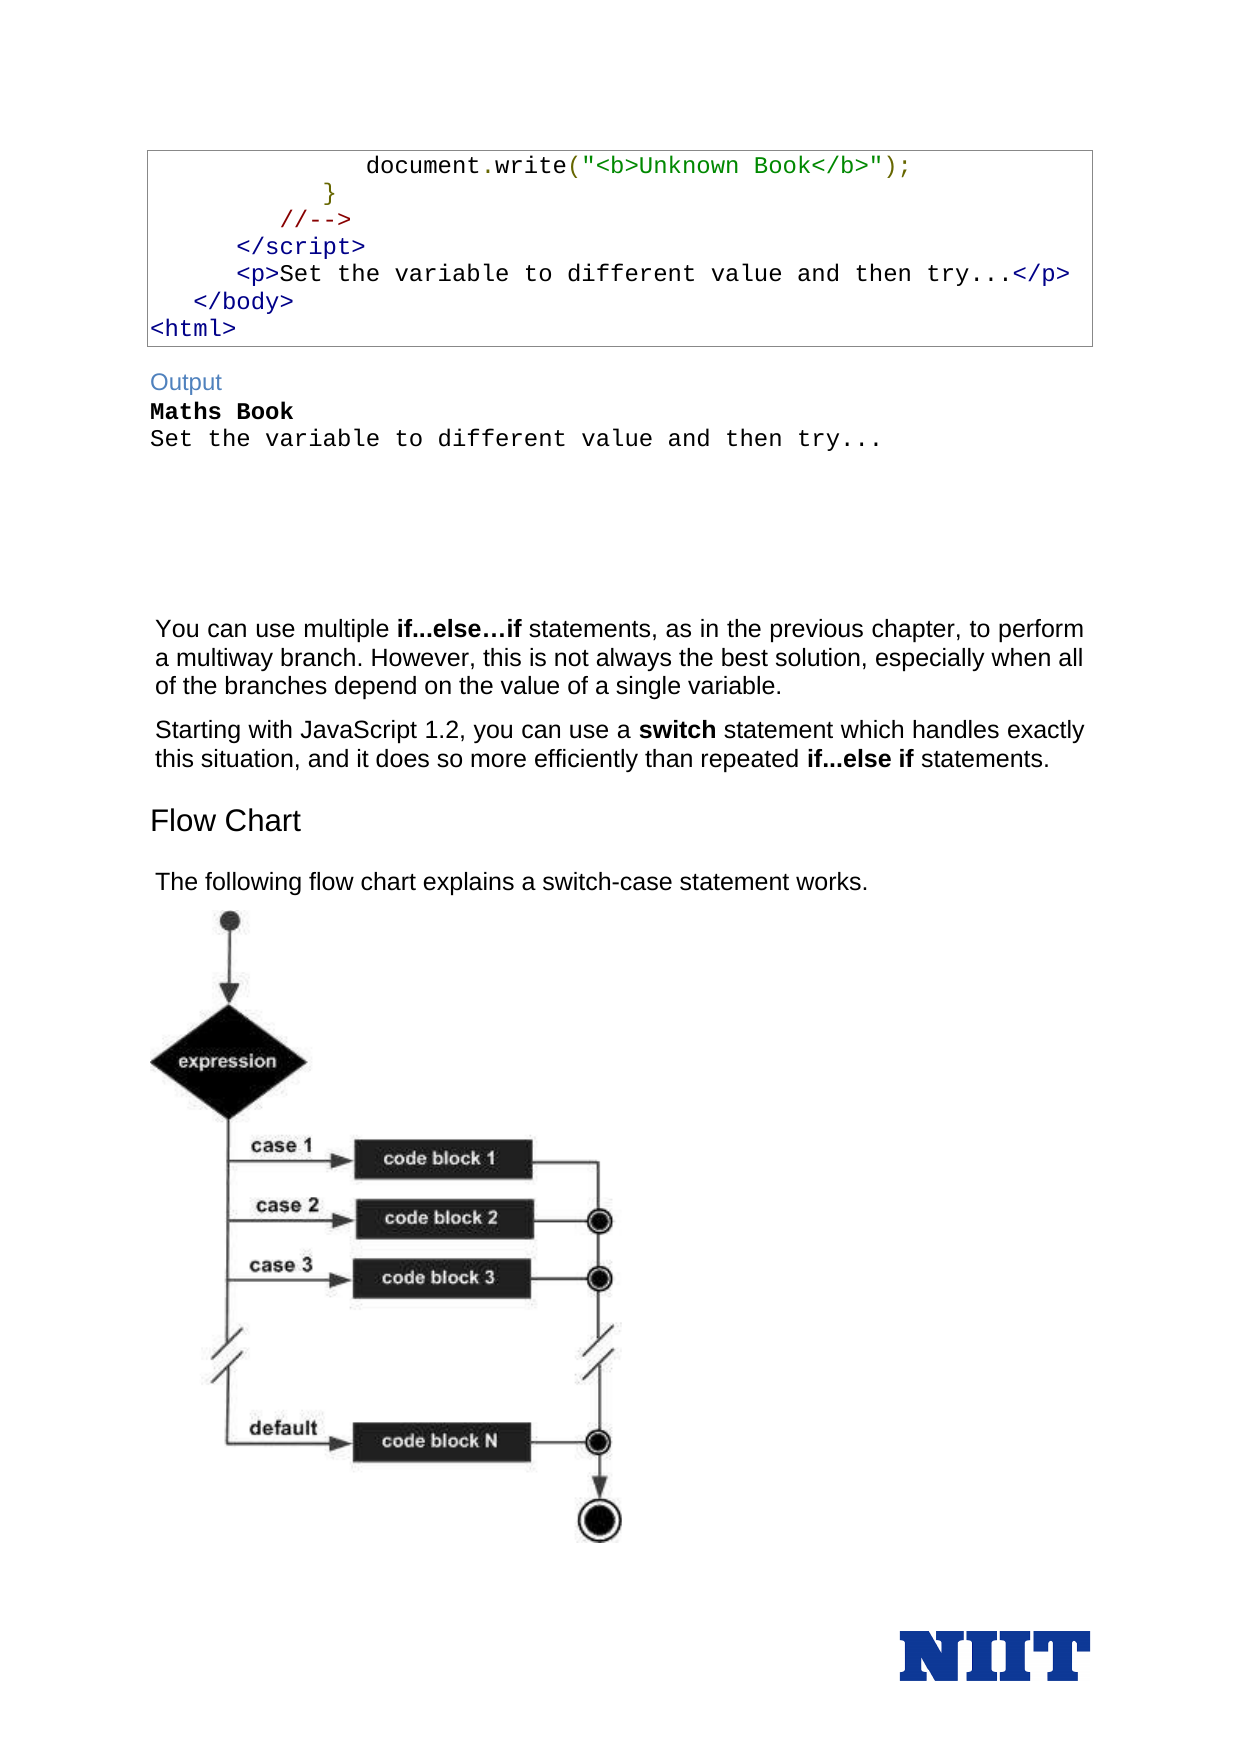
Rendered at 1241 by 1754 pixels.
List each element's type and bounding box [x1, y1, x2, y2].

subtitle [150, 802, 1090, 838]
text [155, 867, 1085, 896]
picture [150, 910, 622, 1543]
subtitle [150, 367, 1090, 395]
picture [899, 1631, 1091, 1681]
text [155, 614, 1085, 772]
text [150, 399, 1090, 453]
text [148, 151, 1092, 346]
